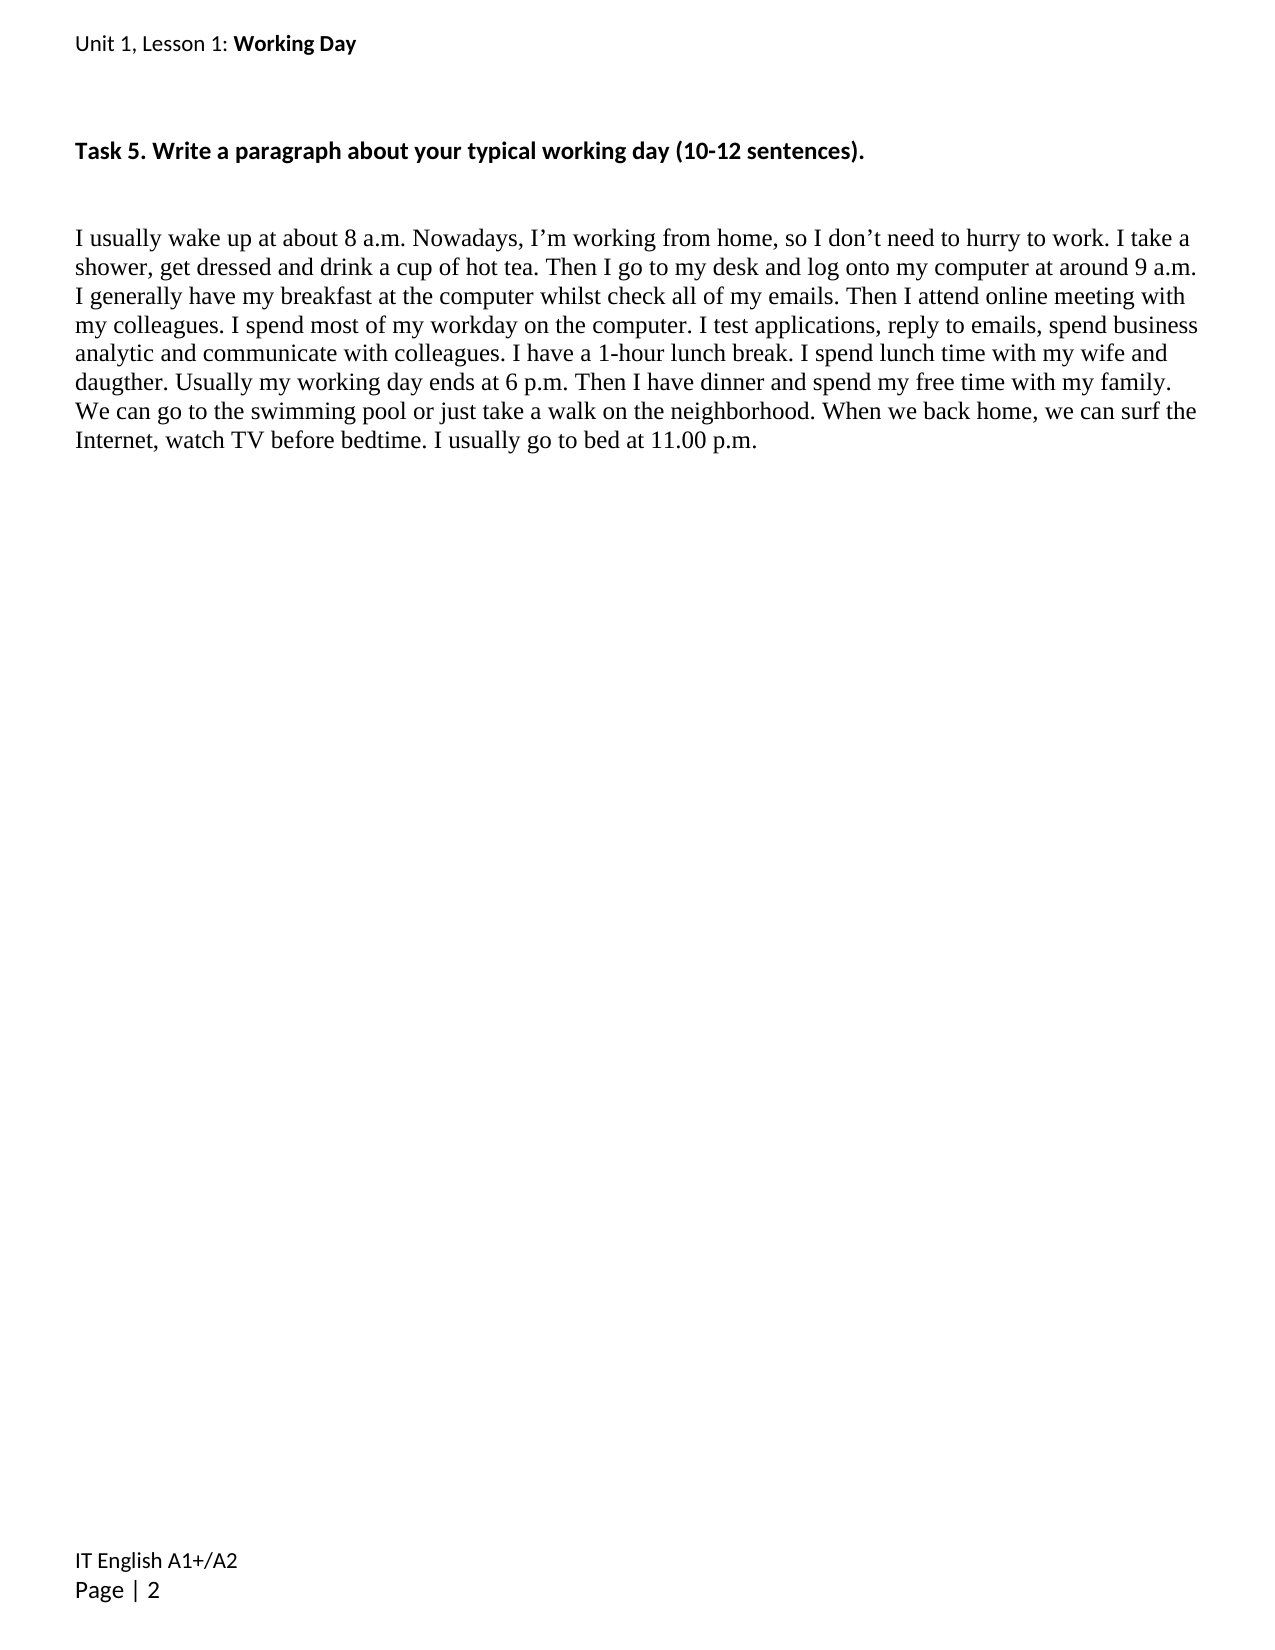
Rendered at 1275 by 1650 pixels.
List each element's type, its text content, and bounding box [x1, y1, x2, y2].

text I usually wake up at about 8 a.m. Nowadays, I’m working from home, so I don’t need to hurry to work. I take a shower, get dressed and drink a cup of hot tea. Then I go to my desk and log onto my computer at around 9 a.m. I generally have my breakfast at the computer whilst check all of my emails. Then I attend online meeting with my colleagues. I spend most of my workday on the computer. I test applications, reply to emails, spend business analytic and communicate with colleagues. I have a 1-hour lunch break. I spend lunch time with my wife and daugther. Usually my working day ends at 6 p.m. Then I have dinner and spend my free time with my family. We can go to the swimming pool or just take a walk on the neighborhood. When we back home, we can surf the Internet, watch TV before bedtime. I usually go to bed at 11.00 p.m. [75, 223, 1200, 453]
text Task 5. Write a paragraph about your typical working day (10-12 sentences). [75, 136, 1200, 166]
